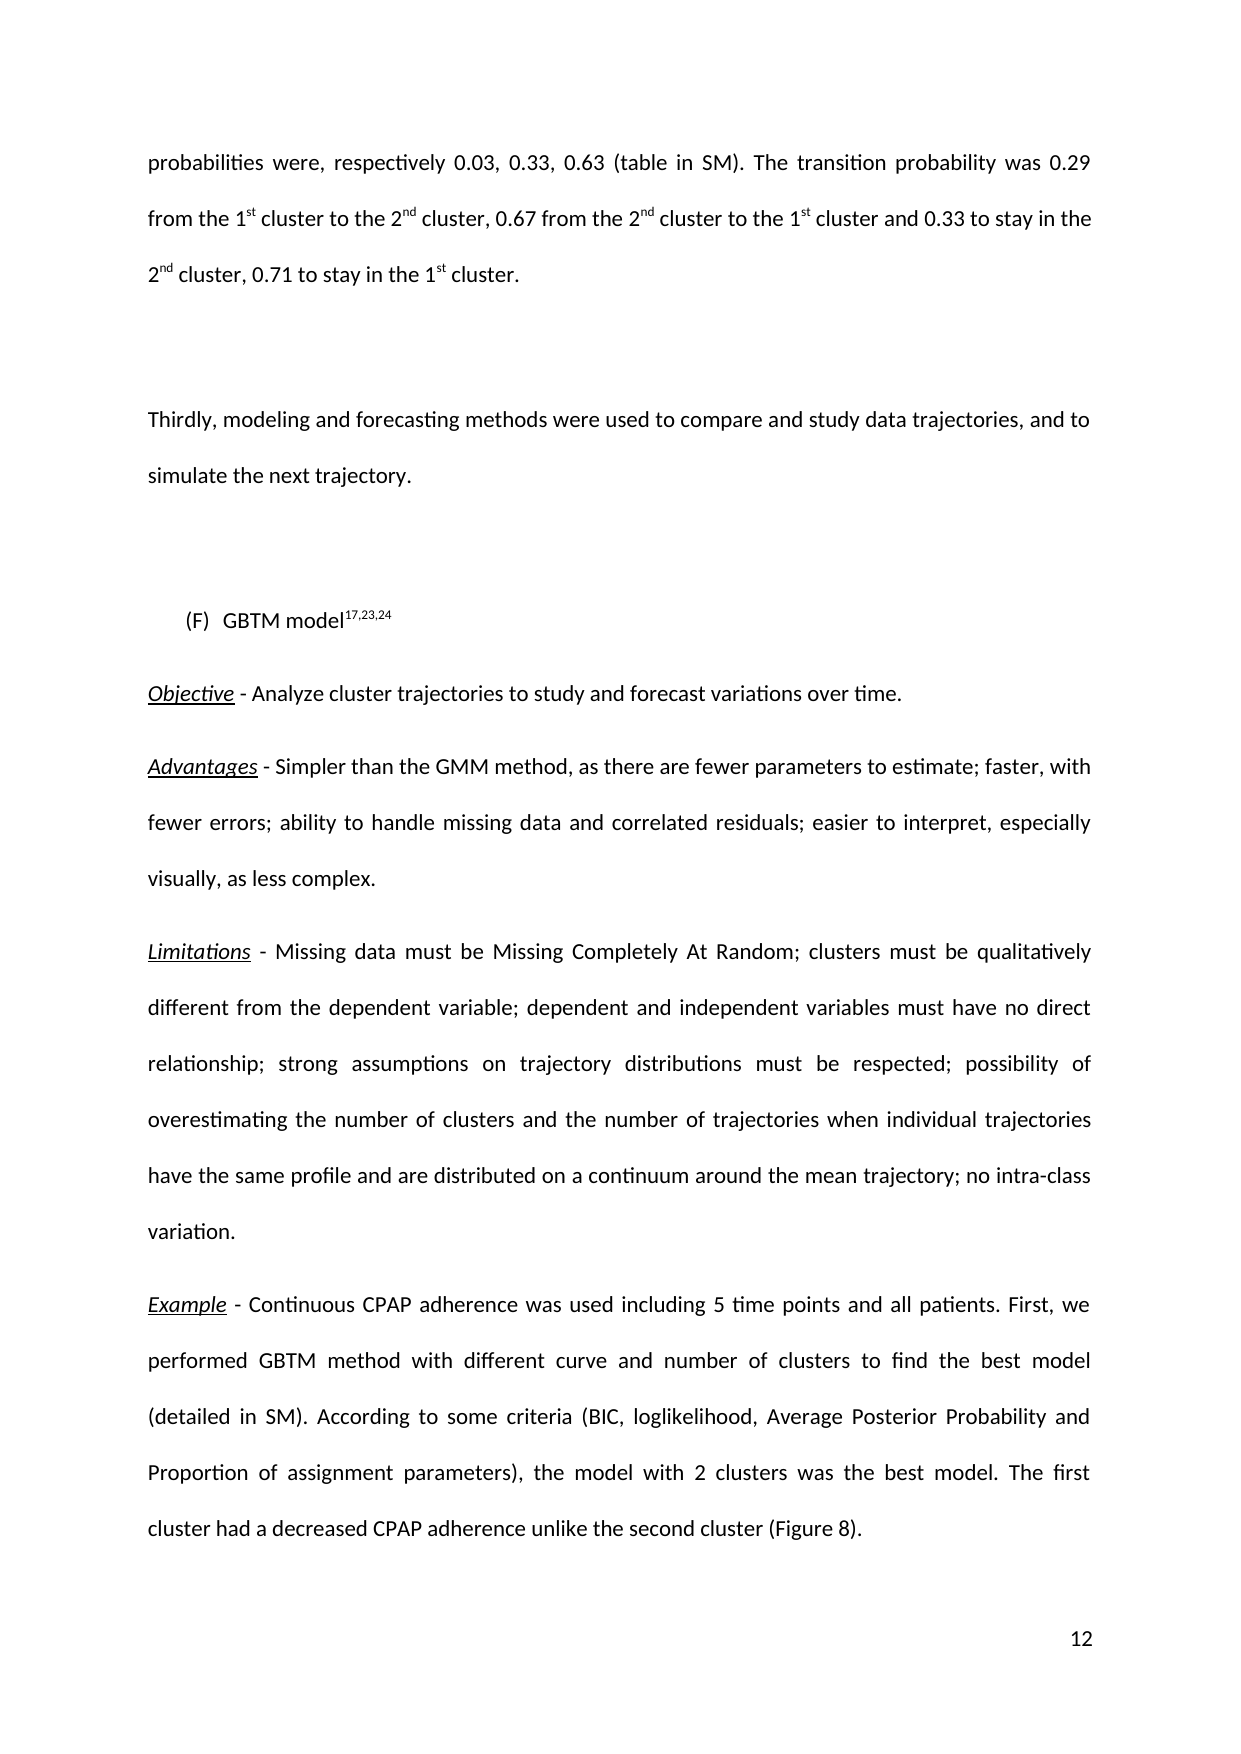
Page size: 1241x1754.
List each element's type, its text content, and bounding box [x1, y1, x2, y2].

text Objective - Analyze cluster trajectories to study and forecast variations over time. [148, 679, 1093, 707]
text Limitations - Missing data must be Missing Completely At Random; clusters must be qualitatively different from the dependent variable; dependent and independent variables must have no direct relationship; strong assumptions on trajectory distributions must be respected; possibility of overestimating the number of clusters and the number of trajectories when individual trajectories have the same profile and are distributed on a continuum around the mean trajectory; no intra-class variation. [148, 937, 1093, 1245]
list GBTM model17,23,24 [185, 607, 1093, 634]
text Thirdly, modeling and forecasting methods were used to compare and study data trajectories, and to simulate the next trajectory. [148, 405, 1093, 489]
text Example - Continuous CPAP adherence was used including 5 time points and all patients. First, we performed GBTM method with different curve and number of clusters to find the best model (detailed in SM). According to some criteria (BIC, loglikelihood, Average Posterior Probability and Proportion of assignment parameters), the model with 2 clusters was the best model. The first cluster had a decreased CPAP adherence unlike the second cluster (Figure 8). [148, 1290, 1093, 1542]
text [148, 148, 1093, 288]
text Advantages - Simpler than the GMM method, as there are fewer parameters to estimate; faster, with fewer errors; ability to handle missing data and correlated residuals; easier to interpret, especially visually, as less complex. [148, 752, 1093, 892]
